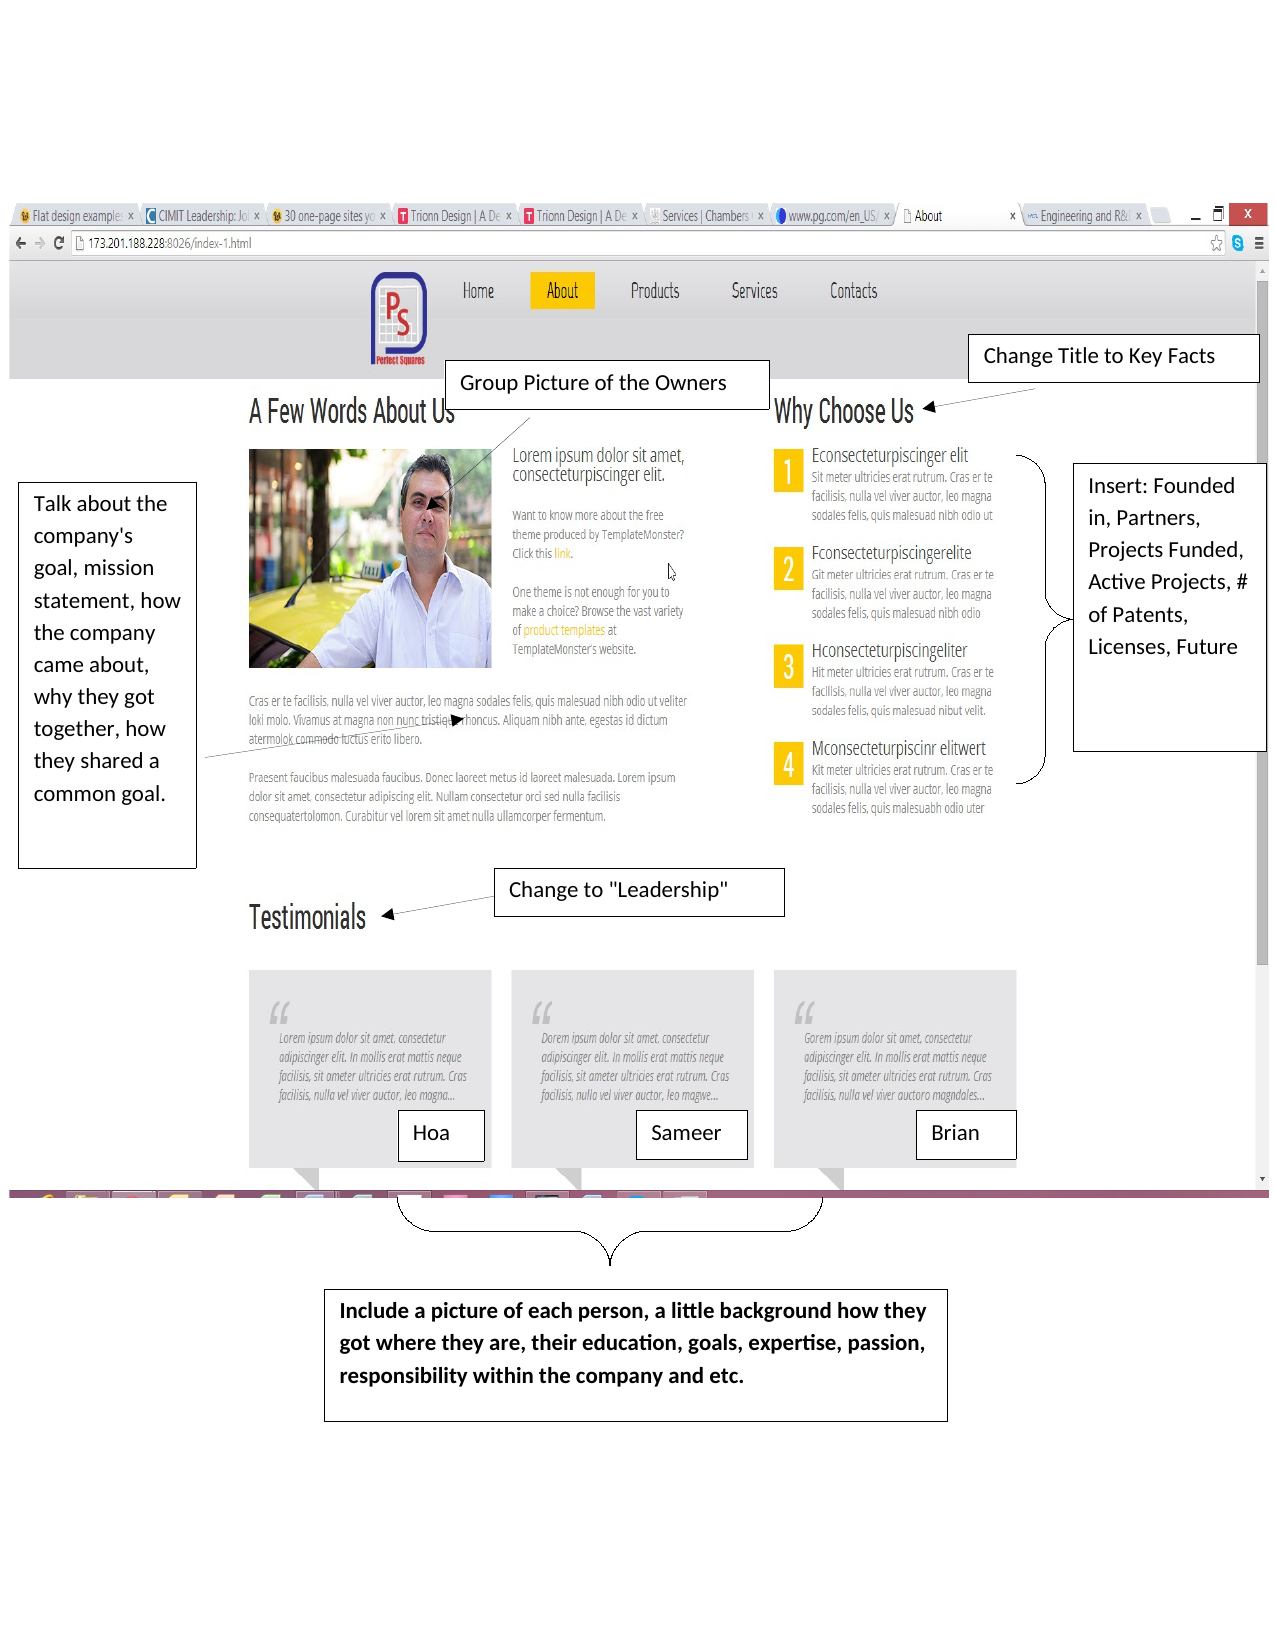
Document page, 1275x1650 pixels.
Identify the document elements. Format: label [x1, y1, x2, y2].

picture [9, 203, 1269, 1198]
